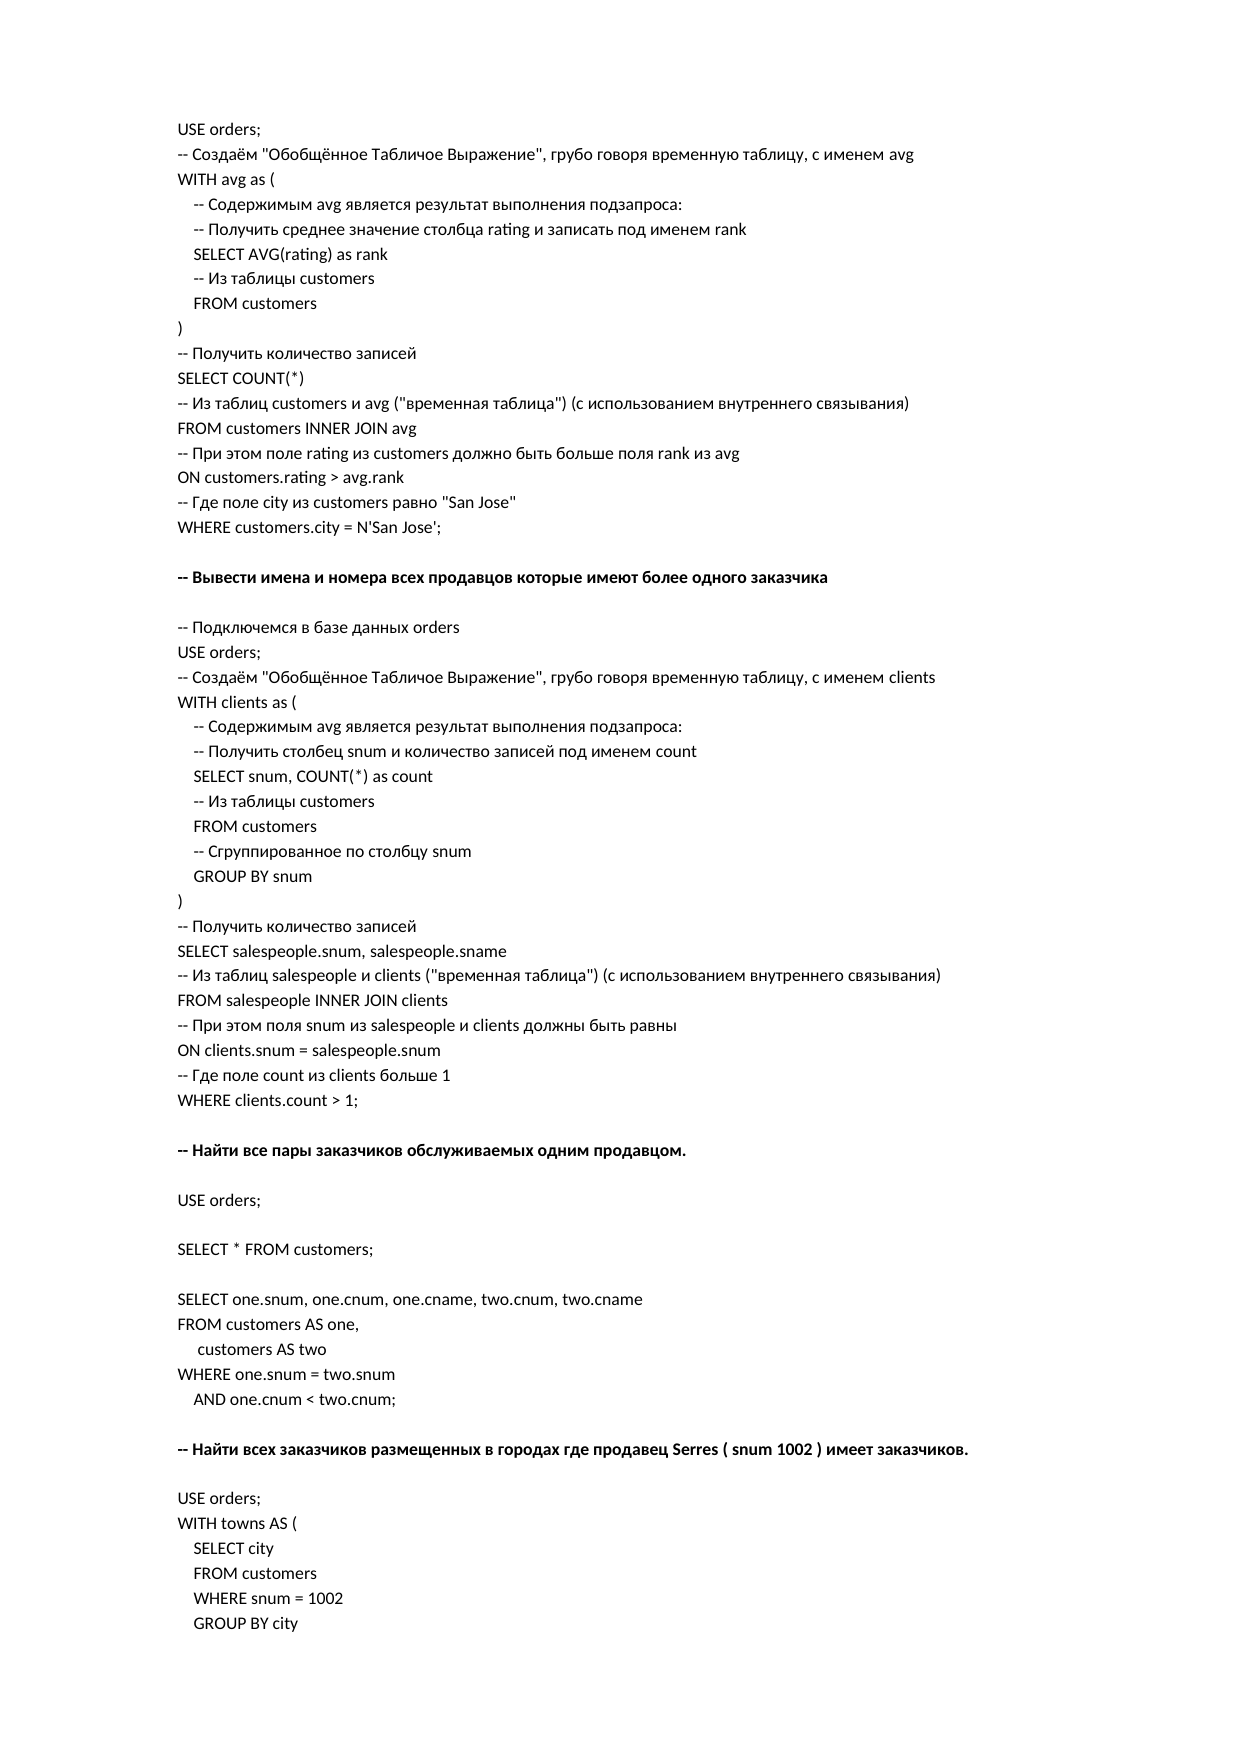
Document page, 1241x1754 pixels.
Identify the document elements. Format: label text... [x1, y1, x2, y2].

text FROM customers INNER JOIN avg [177, 417, 1152, 438]
text FROM customers [177, 815, 1152, 837]
text WHERE customers.city = N'San Jose'; [177, 516, 1152, 538]
text FROM salespeople INNER JOIN clients [177, 989, 1152, 1011]
text -- Содержимым avg является результат выполнения подзапроса: [177, 716, 1152, 737]
text -- Получить количество записей [177, 342, 1152, 364]
text SELECT one.snum, one.cnum, one.cname, two.cnum, two.cname [177, 1288, 1152, 1310]
text FROM customers [177, 292, 1152, 314]
text -- Из таблиц customers и avg ("временная таблица") (с использованием внутреннего связывания) [177, 392, 1152, 414]
text FROM customers [177, 1562, 1152, 1584]
text GROUP BY snum [177, 865, 1152, 887]
text ON customers.rating > avg.rank [177, 467, 1152, 488]
text WITH avg as ( [177, 168, 1152, 189]
text SELECT snum, COUNT(*) as count [177, 765, 1152, 787]
text WITH clients as ( [177, 691, 1152, 712]
text SELECT city [177, 1537, 1152, 1559]
text USE orders; [177, 1189, 1152, 1210]
text ) [177, 317, 1152, 339]
text FROM customers AS one, [177, 1313, 1152, 1335]
text -- Из таблиц salespeople и clients ("временная таблица") (с использованием внутреннего связывания) [177, 964, 1152, 986]
text -- При этом поля snum из salespeople и clients должны быть равны [177, 1014, 1152, 1036]
text -- Подключемся в базе данных orders [177, 616, 1152, 638]
text -- Сгруппированное по столбцу snum [177, 840, 1152, 862]
text WITH towns AS ( [177, 1512, 1152, 1534]
text SELECT salespeople.snum, salespeople.sname [177, 940, 1152, 961]
text USE orders; [177, 1487, 1152, 1509]
text -- Создаём "Обобщённое Табличое Выражение", грубо говоря временную таблицу, с именем avg [177, 143, 1152, 165]
text SELECT COUNT(*) [177, 367, 1152, 389]
text ON clients.snum = salespeople.snum [177, 1039, 1152, 1061]
text -- Вывести имена и номера всех продавцов которые имеют более одного заказчика [177, 566, 1152, 588]
text -- При этом поле rating из customers должно быть больше поля rank из avg [177, 442, 1152, 463]
text -- Из таблицы customers [177, 267, 1152, 289]
text USE orders; [177, 118, 1152, 140]
text USE orders; [177, 641, 1152, 663]
text -- Получить среднее значение столбца rating и записать под именем rank [177, 218, 1152, 239]
text GROUP BY city [177, 1612, 1152, 1633]
text -- Где поле count из clients больше 1 [177, 1064, 1152, 1086]
text -- Найти всех заказчиков размещенных в городах где продавец Serres ( snum 1002 ) имеет заказчиков. [177, 1438, 1152, 1459]
text WHERE one.snum = two.snum [177, 1363, 1152, 1384]
text AND one.cnum < two.cnum; [177, 1388, 1152, 1409]
text -- Получить количество записей [177, 915, 1152, 936]
text SELECT * FROM customers; [177, 1238, 1152, 1260]
text WHERE clients.count > 1; [177, 1089, 1152, 1111]
text WHERE snum = 1002 [177, 1587, 1152, 1609]
text customers AS two [177, 1338, 1152, 1360]
text -- Содержимым avg является результат выполнения подзапроса: [177, 193, 1152, 214]
text -- Найти все пары заказчиков обслуживаемых одним продавцом. [177, 1139, 1152, 1161]
text SELECT AVG(rating) as rank [177, 243, 1152, 264]
text -- Где поле city из customers равно "San Jose" [177, 492, 1152, 513]
text ) [177, 890, 1152, 912]
text -- Из таблицы customers [177, 790, 1152, 812]
text -- Получить столбец snum и количество записей под именем count [177, 741, 1152, 762]
text -- Создаём "Обобщённое Табличое Выражение", грубо говоря временную таблицу, с именем clients [177, 666, 1152, 687]
